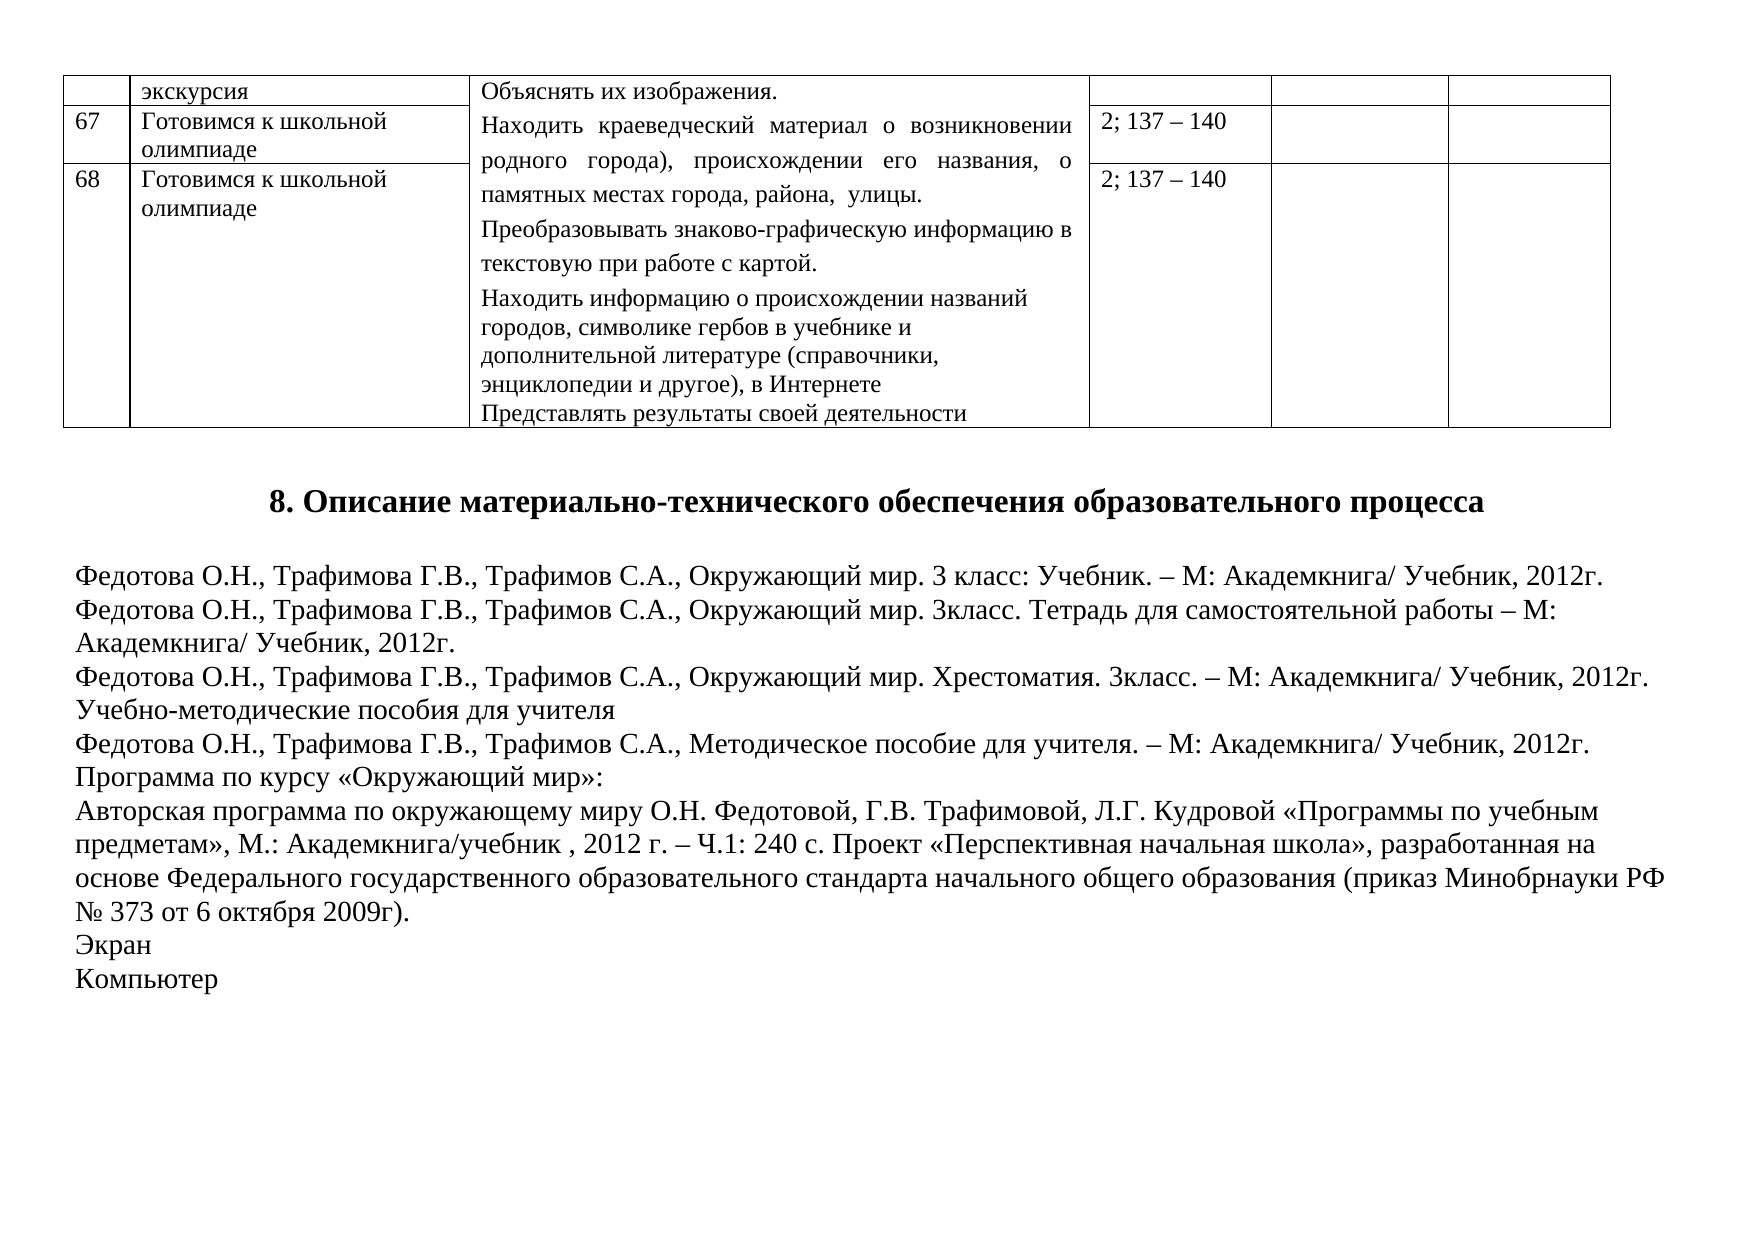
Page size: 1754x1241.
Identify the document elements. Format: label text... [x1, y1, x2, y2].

text Компьютер [75, 961, 1679, 994]
text Федотова О.Н., Трафимова Г.В., Трафимов С.А., Методическое пособие для учителя. – М: Академкнига/ Учебник, 2012г. [75, 726, 1679, 759]
table_cell [1449, 164, 1610, 427]
text 8. Описание материально-технического обеспечения образовательного процесса [75, 482, 1679, 520]
text Авторская программа по окружающему миру О.Н. Федотовой, Г.В. Трафимовой, Л.Г. Кудровой «Программы по учебным предметам», М.: Академкнига/учебник , 2012 г. – Ч.1: 240 с. Проект «Перспективная начальная школа», разработанная на основе Федерального государственного образовательного стандарта начального общего образования (приказ Минобрнауки РФ № 373 от 6 октября 2009г). [75, 793, 1679, 927]
table_cell Готовимся к школьной олимпиаде [131, 106, 469, 163]
table_cell 66 [64, 76, 129, 105]
table_cell [1449, 76, 1610, 105]
text Федотова О.Н., Трафимова Г.В., Трафимов С.А., Окружающий мир. 3класс. Тетрадь для самостоятельной работы – М: Академкнига/ Учебник, 2012г. [75, 592, 1679, 659]
table_cell [1272, 76, 1448, 105]
table_cell [1272, 106, 1448, 163]
text Федотова О.Н., Трафимова Г.В., Трафимов С.А., Окружающий мир. 3 класс: Учебник. – М: Академкнига/ Учебник, 2012г. [75, 558, 1679, 592]
table_cell [1272, 164, 1448, 427]
text Программа по курсу «Окружающий мир»: [75, 759, 1679, 793]
table_cell 67 [64, 106, 129, 163]
table_cell [1449, 106, 1610, 163]
table_cell 2; 137 – 140 [1090, 106, 1271, 163]
text Учебно-методические пособия для учителя [75, 692, 1679, 726]
text Экран [75, 927, 1679, 961]
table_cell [131, 76, 469, 105]
table_cell 2; 137 – 140 [1090, 164, 1271, 427]
table_cell [1090, 76, 1271, 105]
text Федотова О.Н., Трафимова Г.В., Трафимов С.А., Окружающий мир. Хрестоматия. 3класс. – М: Академкнига/ Учебник, 2012г. [75, 659, 1679, 692]
table_cell 68 [64, 164, 129, 427]
table_cell Готовимся к школьной олимпиаде [131, 164, 469, 427]
